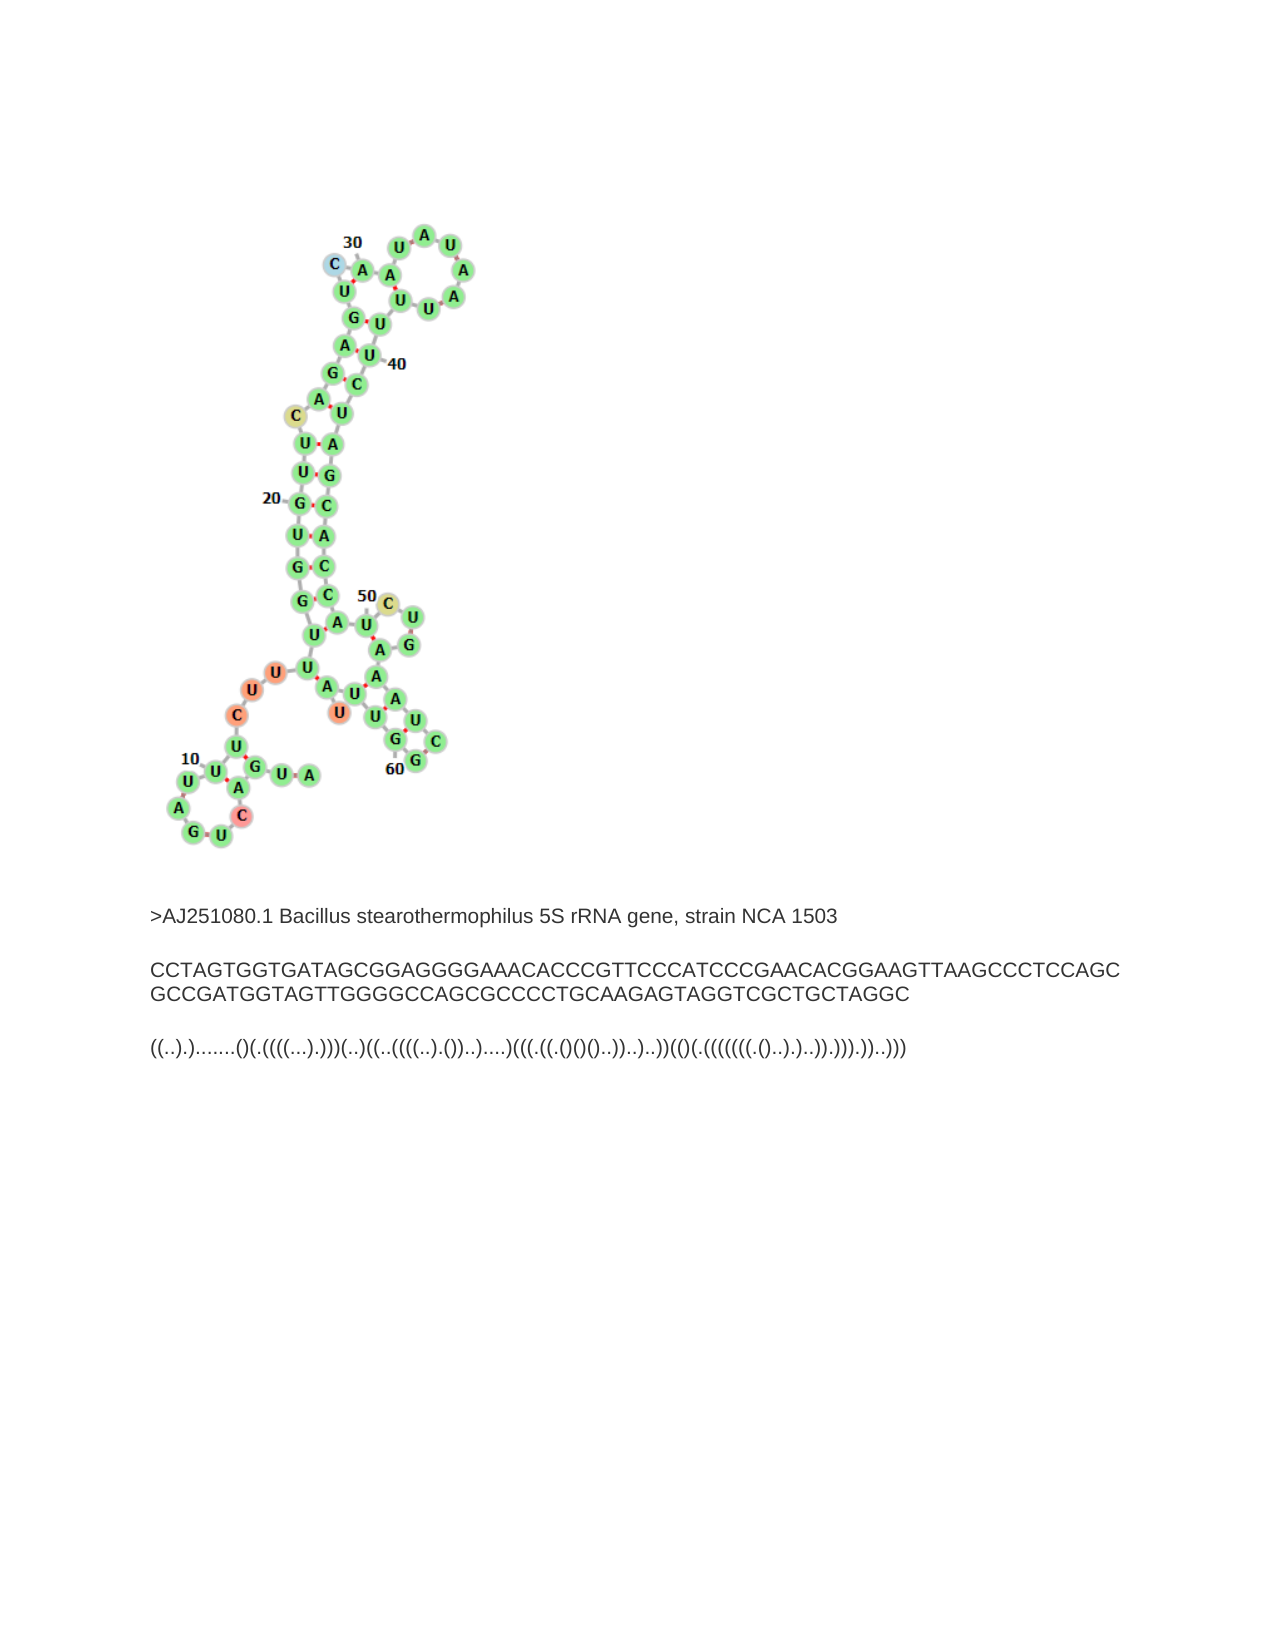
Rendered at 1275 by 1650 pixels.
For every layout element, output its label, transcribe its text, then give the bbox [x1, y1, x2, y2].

text >AJ251080.1 Bacillus stearothermophilus 5S rRNA gene, strain NCA 1503 [150, 904, 1125, 928]
text ((..).).......()(.((((...).)))(..)((..((((..).())..)....)(((.((.()()()..))..)..))(()(.(((((((.()..).)..)).))).))..))) [150, 1034, 1125, 1058]
picture [150, 150, 536, 876]
text CCTAGTGGTGATAGCGGAGGGGAAACACCCGTTCCCATCCCGAACACGGAAGTTAAGCCCTCCAGCGCCGATGGTAGTTGGGGCCAGCGCCCCTGCAAGAGTAGGTCGCTGCTAGGC [150, 957, 1125, 1005]
